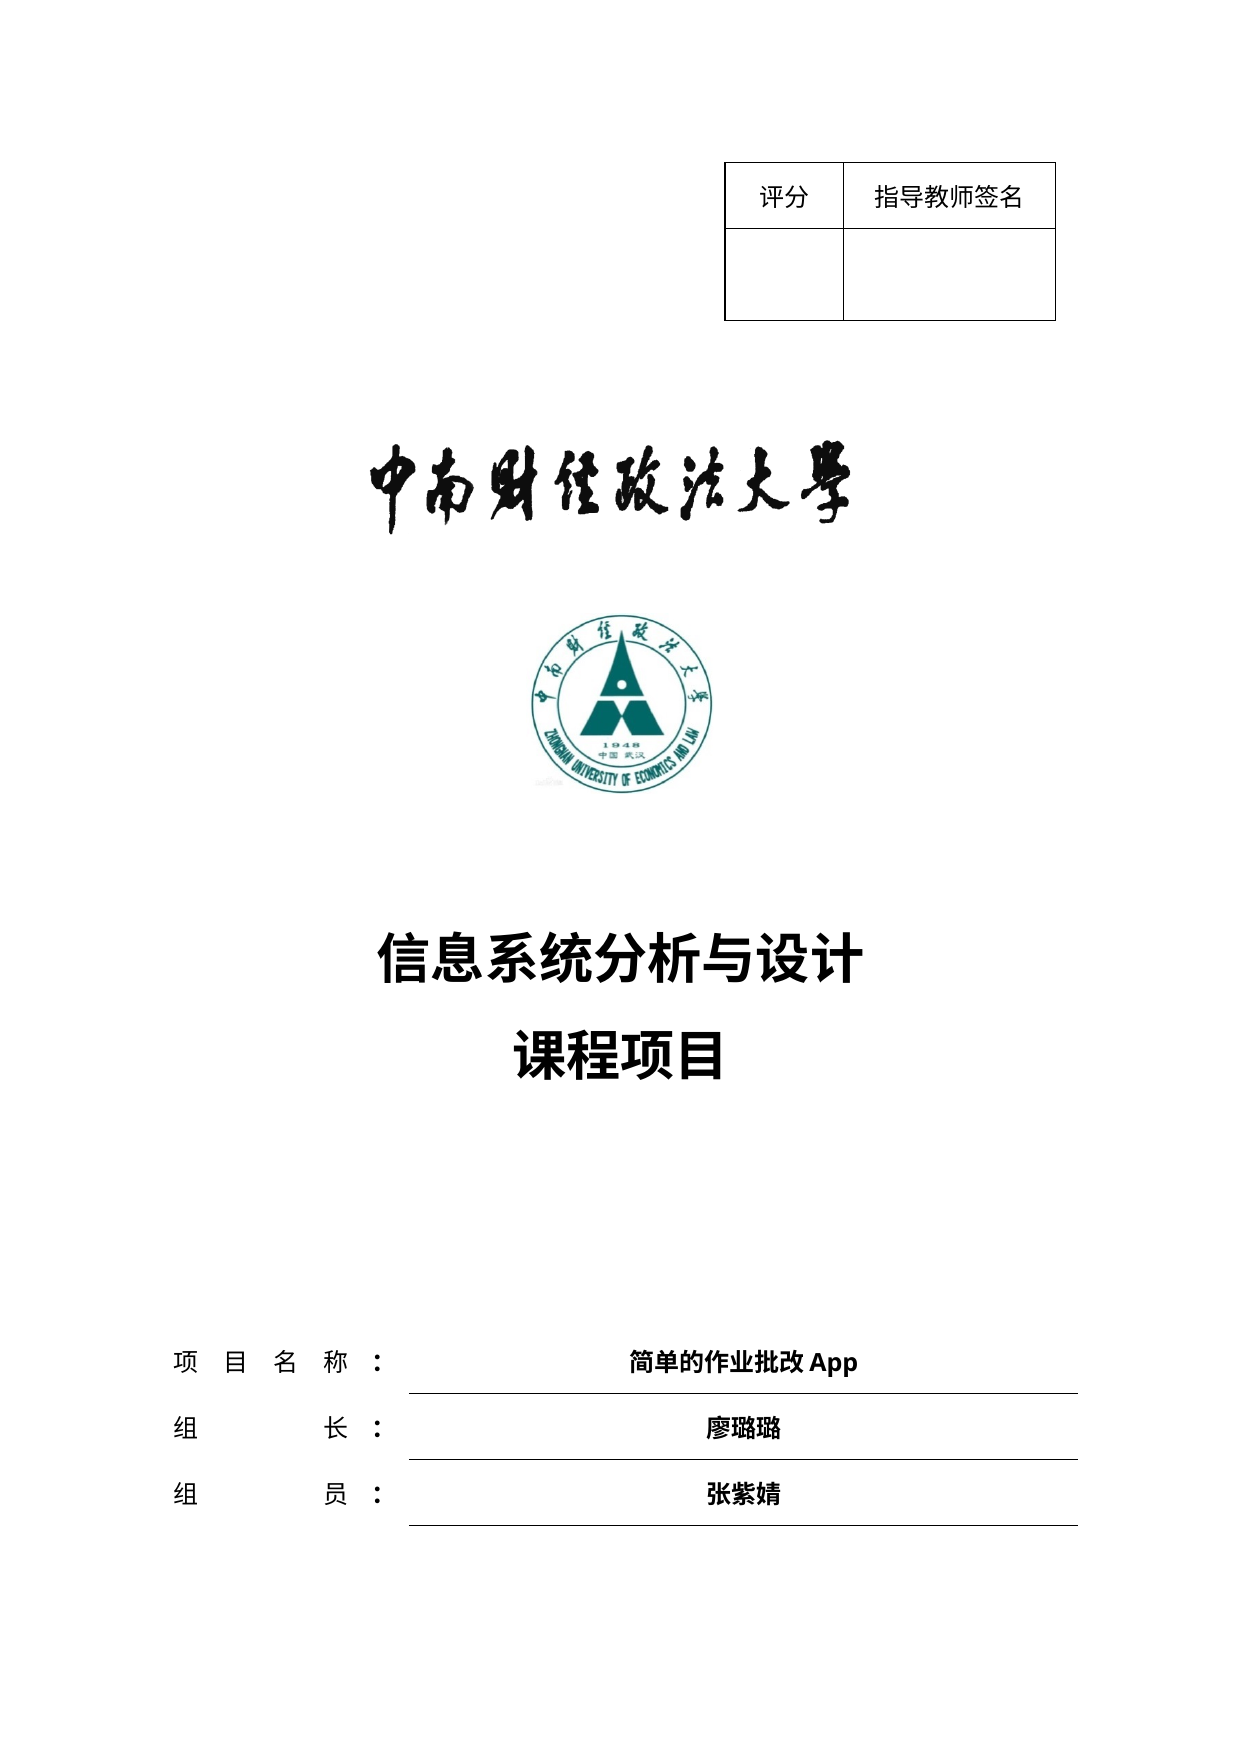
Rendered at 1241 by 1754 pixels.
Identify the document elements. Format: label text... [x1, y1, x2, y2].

table_cell 张紫婧 [409, 1460, 1078, 1525]
table_header 项目名称 [162, 1328, 359, 1393]
table_cell [844, 229, 1055, 320]
table_cell ： [359, 1459, 409, 1525]
text 信息系统分析与设计 [187, 906, 1053, 1003]
table_header 评分 [726, 163, 843, 228]
table_cell [726, 229, 843, 320]
table_cell 廖璐璐 [409, 1394, 1078, 1459]
table_cell 组长 [162, 1393, 359, 1459]
table_header ： [359, 1328, 409, 1393]
table_header 指导教师签名 [844, 163, 1055, 228]
table_header 简单的作业批改App [409, 1328, 1078, 1393]
table_cell ： [359, 1393, 409, 1459]
picture [367, 430, 855, 541]
table_cell 组员 [162, 1459, 359, 1525]
text 课程项目 [187, 1003, 1053, 1101]
picture [526, 613, 715, 794]
